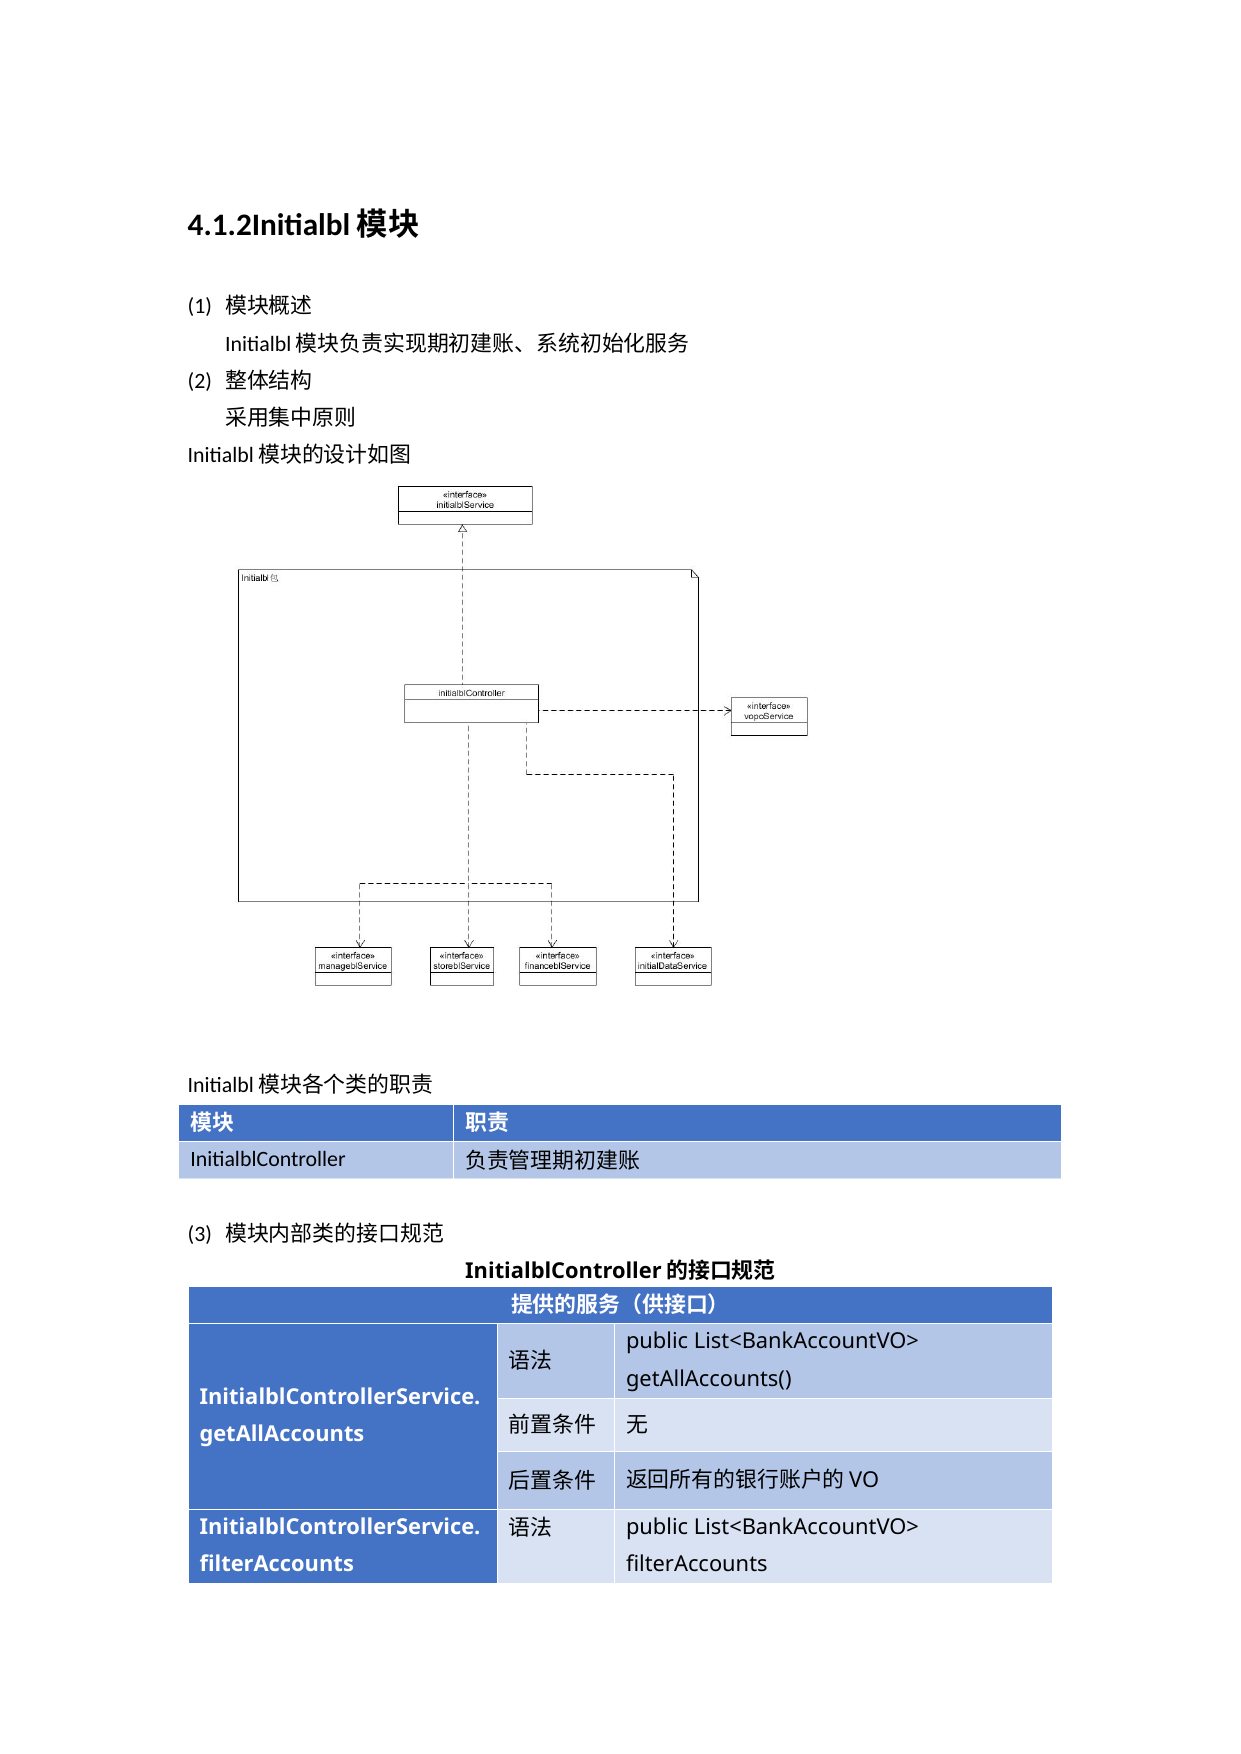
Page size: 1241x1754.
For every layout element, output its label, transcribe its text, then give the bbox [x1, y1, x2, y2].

text Initialbl模块的设计如图 [187, 437, 1053, 469]
picture [225, 473, 820, 998]
subtitle 4.1.2Initialbl模块 [187, 189, 1053, 254]
table_cell 语法 [498, 1510, 614, 1583]
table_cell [189, 1510, 497, 1583]
list Initialbl模块负责实现期初建账、系统初始化服务 [225, 325, 1053, 358]
list 模块概述 [187, 288, 1053, 320]
table_header 职责 [454, 1105, 1061, 1141]
table_cell 负责管理期初建账 [454, 1142, 1061, 1178]
text InitialblController的接口规范 [187, 1253, 1053, 1286]
table_cell InitialblController [179, 1142, 453, 1178]
table_cell public List<BankAccountVO> getAllAccounts() [615, 1324, 1052, 1398]
table_header 提供的服务（供接口） [189, 1287, 1052, 1323]
table_cell InitialblControllerService. getAllAccounts [189, 1324, 497, 1509]
list 整体结构 [187, 362, 1053, 395]
table_cell 无 [615, 1399, 1052, 1451]
table_cell 前置条件 [498, 1399, 614, 1451]
table_header 模块 [179, 1105, 453, 1141]
table_cell 语法 [498, 1324, 614, 1398]
list 采用集中原则 [225, 399, 1053, 432]
list 模块内部类的接口规范 [187, 1216, 1053, 1248]
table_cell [615, 1510, 1052, 1583]
table_cell 返回所有的银行账户的VO [615, 1452, 1052, 1509]
table_cell 后置条件 [498, 1452, 614, 1509]
text Initialbl模块各个类的职责 [187, 1067, 1053, 1099]
